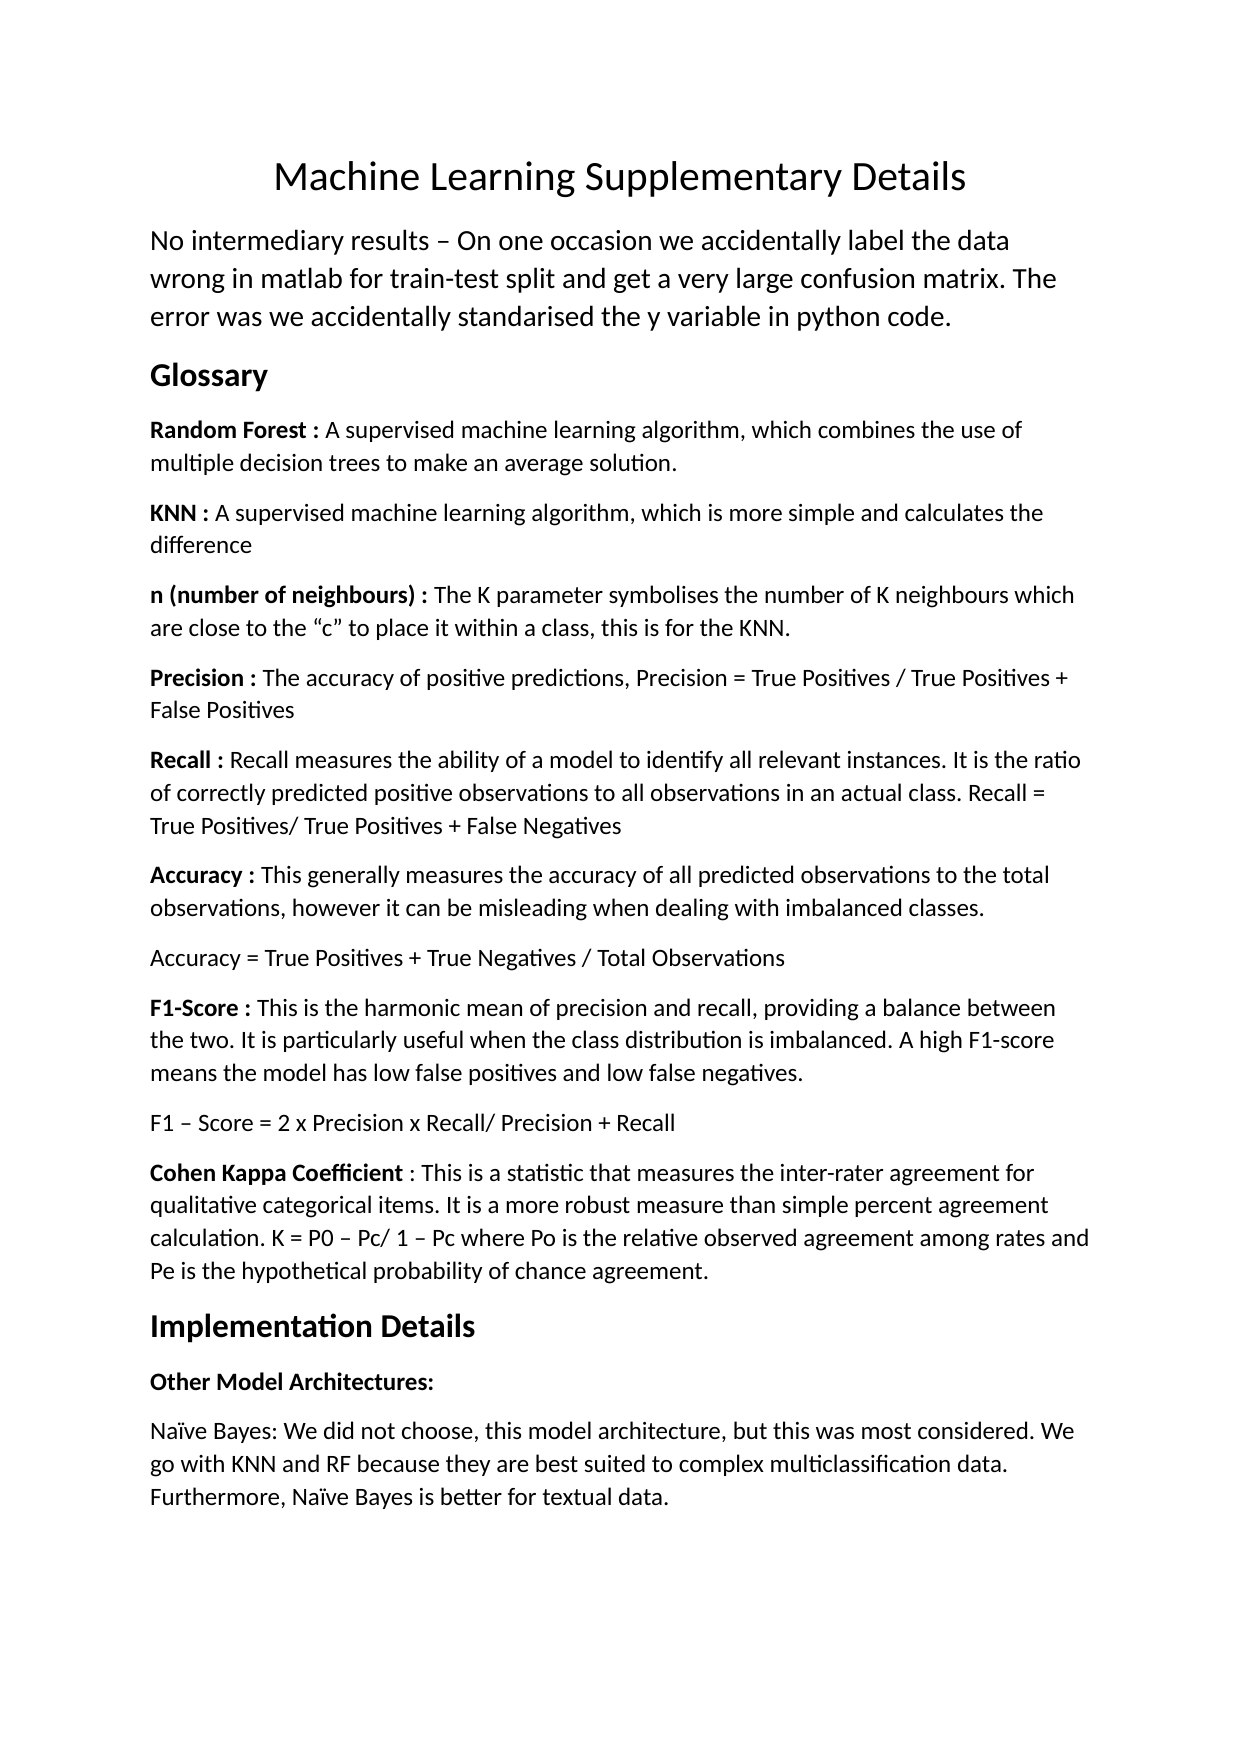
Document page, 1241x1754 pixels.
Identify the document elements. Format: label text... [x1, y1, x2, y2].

text KNN : A supervised machine learning algorithm, which is more simple and calculates the difference [150, 497, 1090, 560]
text Implementation Details [150, 1305, 1090, 1346]
text Random Forest : A supervised machine learning algorithm, which combines the use of multiple decision trees to make an average solution. [150, 414, 1090, 478]
text Naïve Bayes: We did not choose, this model architecture, but this was most considered. We go with KNN and RF because they are best suited to complex multiclassification data. Furthermore, Naïve Bayes is better for textual data. [150, 1415, 1090, 1512]
text F1-Score : This is the harmonic mean of precision and recall, providing a balance between the two. It is particularly useful when the class distribution is imbalanced. A high F1-score means the model has low false positives and low false negatives. [150, 992, 1090, 1088]
text Accuracy = True Positives + True Negatives / Total Observations [150, 942, 1090, 973]
text Precision : The accuracy of positive predictions, Precision = True Positives / True Positives + False Positives [150, 662, 1090, 725]
text F1 – Score = 2 x Precision x Recall/ Precision + Recall [150, 1107, 1090, 1138]
text Other Model Architectures: [150, 1366, 1090, 1396]
text Accuracy : This generally measures the accuracy of all predicted observations to the total observations, however it can be misleading when dealing with imbalanced classes. [150, 859, 1090, 923]
text Recall : Recall measures the ability of a model to identify all relevant instances. It is the ratio of correctly predicted positive observations to all observations in an actual class. Recall = True Positives/ True Positives + False Negatives [150, 744, 1090, 841]
text Glossary [150, 353, 1090, 394]
text n (number of neighbours) : The K parameter symbolises the number of K neighbours which are close to the “c” to place it within a class, this is for the KNN. [150, 579, 1090, 643]
text Machine Learning Supplementary Details [150, 150, 1090, 201]
text No intermediary results – On one occasion we accidentally label the data wrong in matlab for train-test split and get a very large confusion matrix. The error was we accidentally standarised the y variable in python code. [150, 222, 1090, 334]
text Cohen Kappa Coefficient : This is a statistic that measures the inter-rater agreement for qualitative categorical items. It is a more robust measure than simple percent agreement calculation. K = P0 – Pc/ 1 – Pc where Po is the relative observed agreement among rates and Pe is the hypothetical probability of chance agreement. [150, 1157, 1090, 1286]
